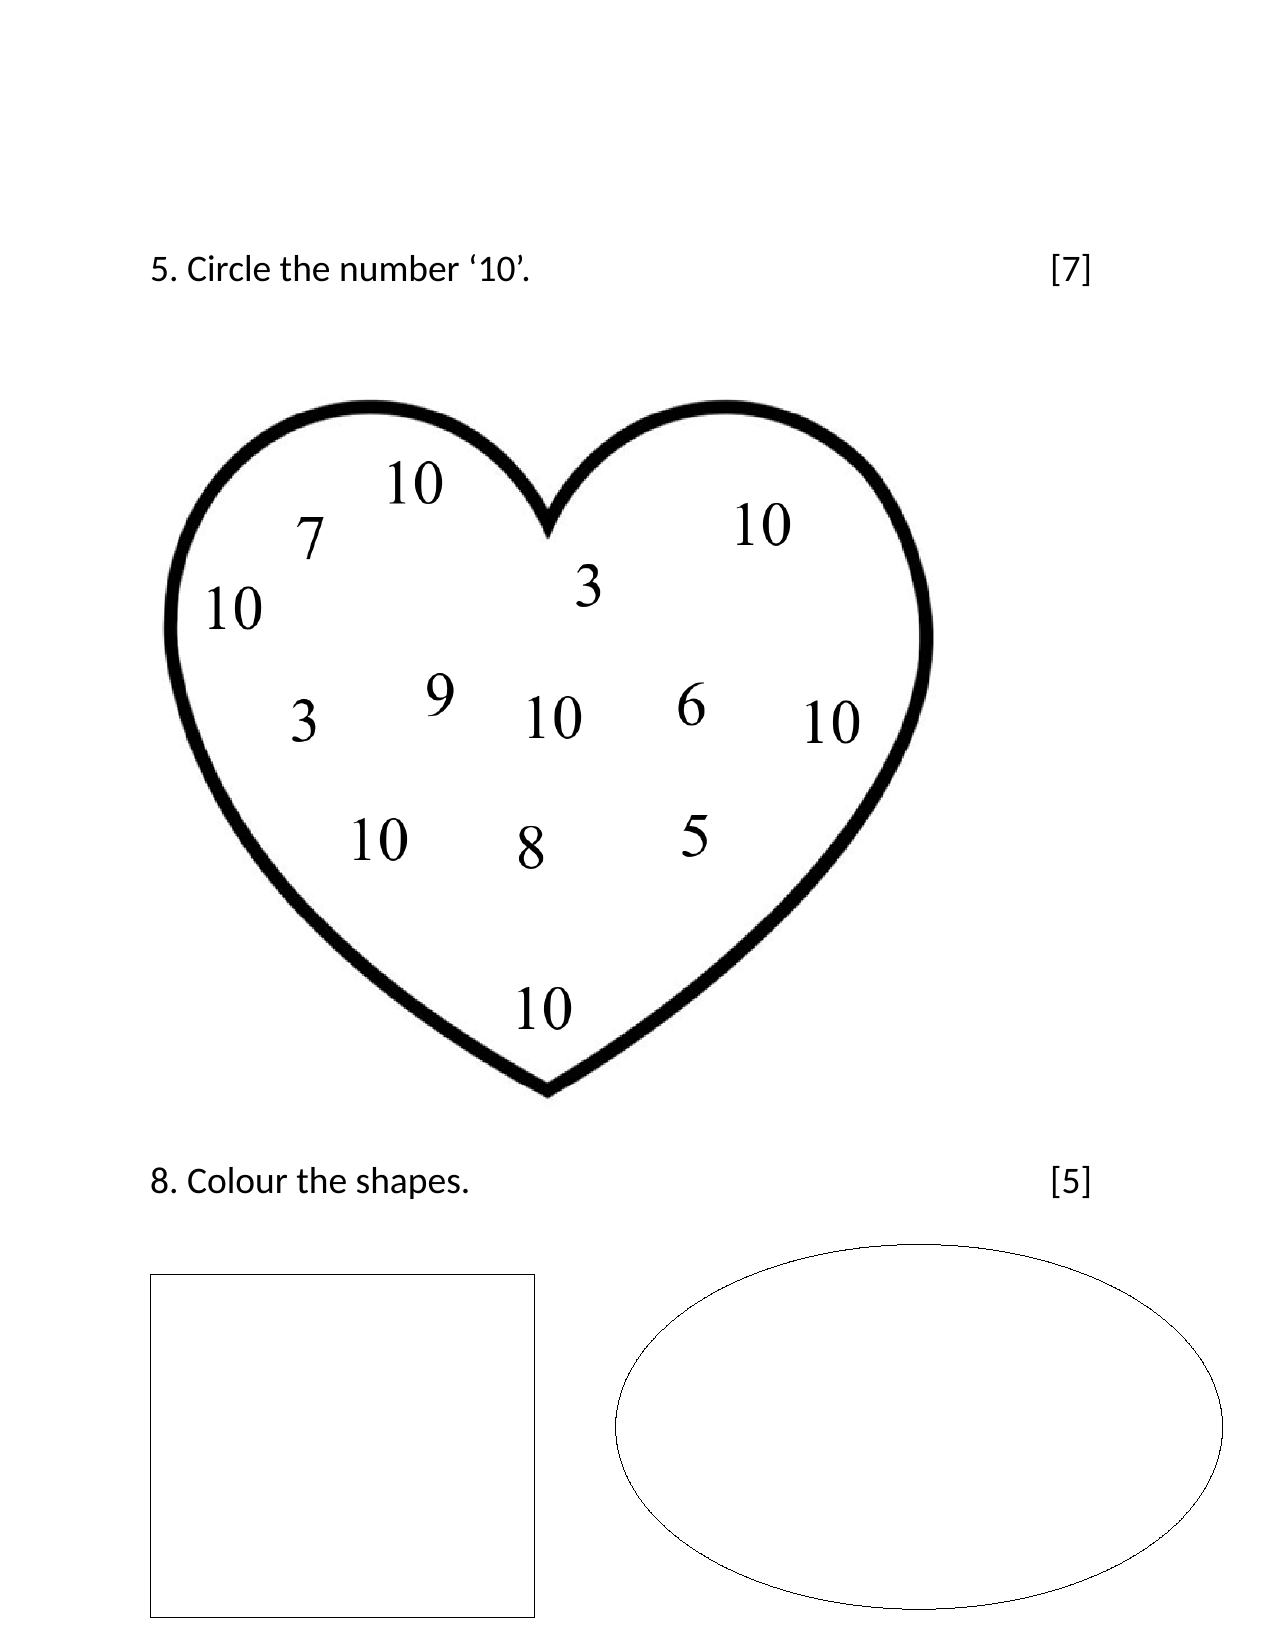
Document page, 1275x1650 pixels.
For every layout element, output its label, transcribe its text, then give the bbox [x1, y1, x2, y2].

text 5. Circle the number ‘10’. [7] [150, 245, 1125, 291]
text 8. Colour the shapes. [5] [150, 1157, 1125, 1203]
picture [150, 353, 944, 1113]
